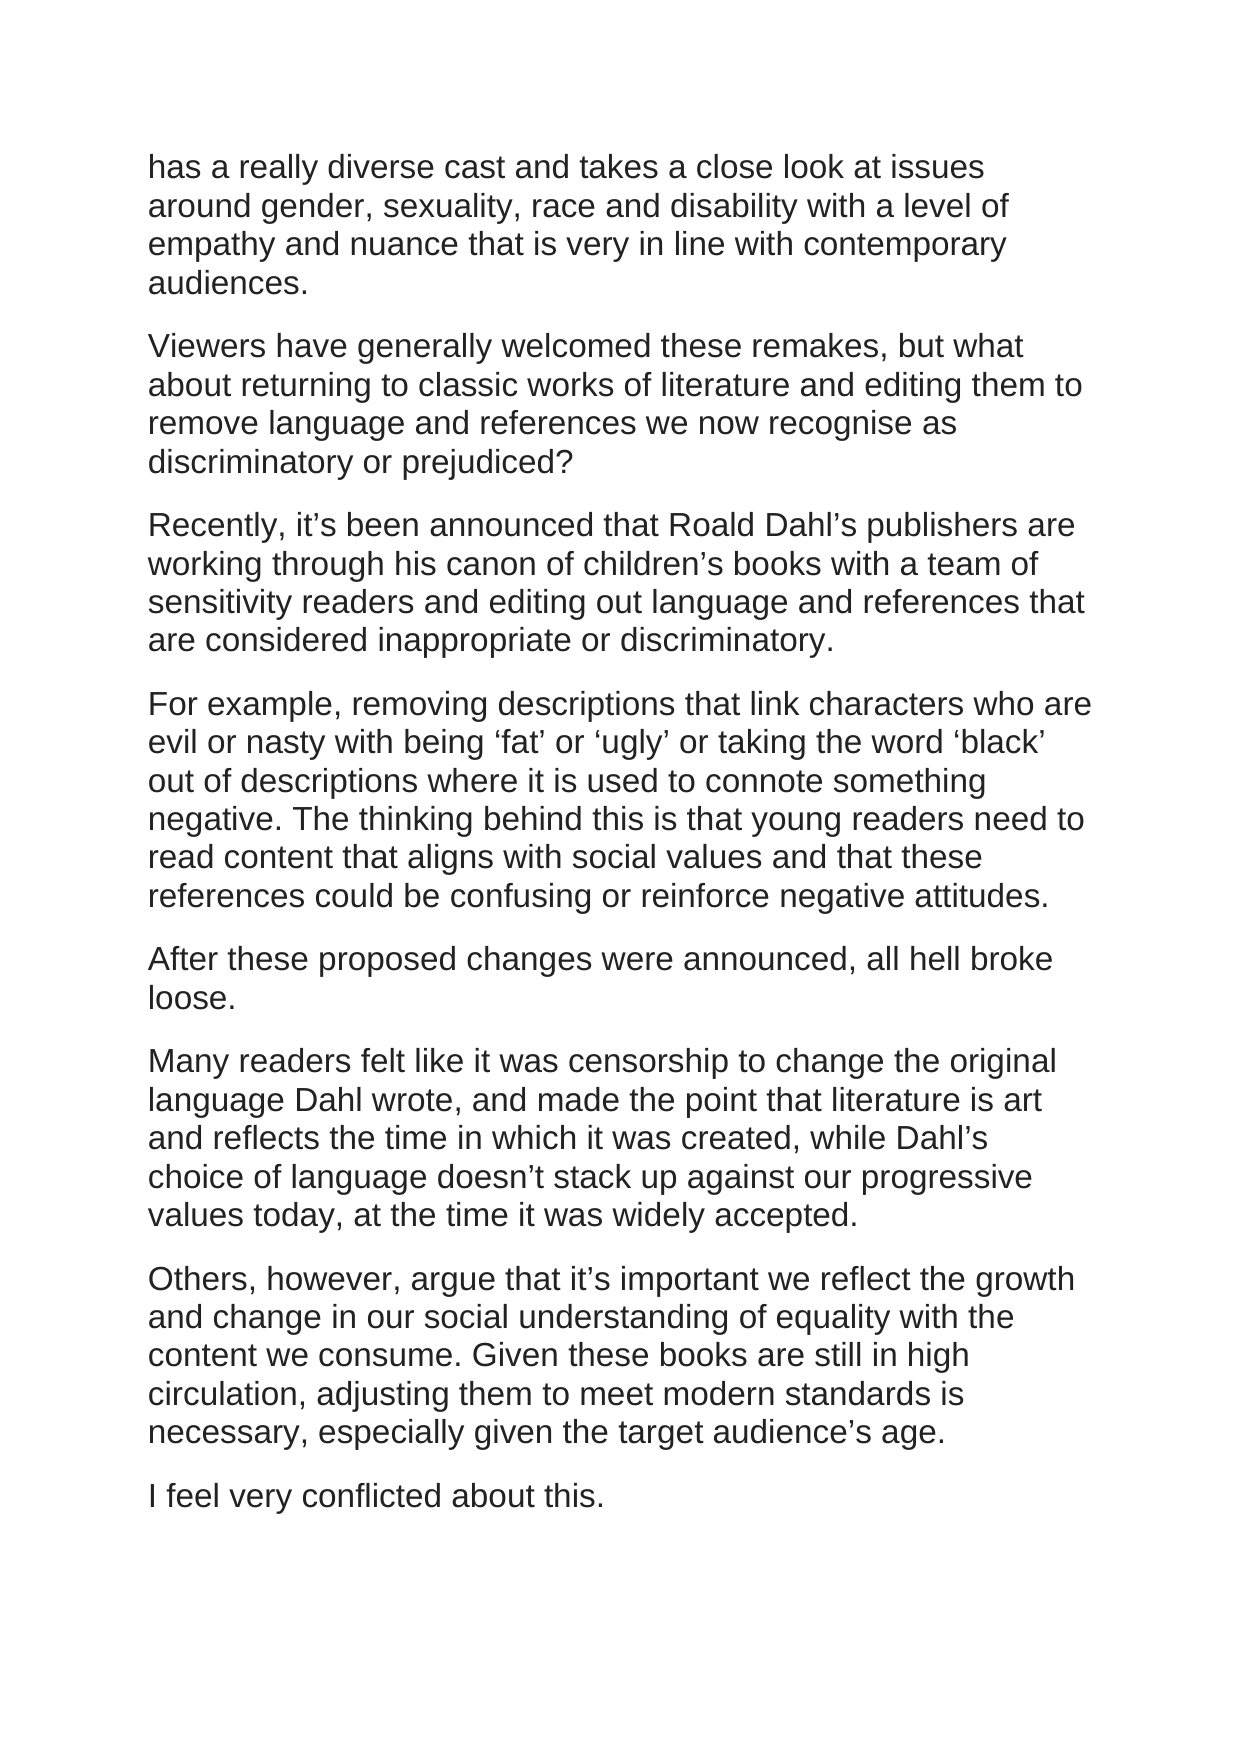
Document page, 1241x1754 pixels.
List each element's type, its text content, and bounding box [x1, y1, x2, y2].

text Many readers felt like it was censorship to change the original language Dahl wrote, and made the point that literature is art and reflects the time in which it was created, while Dahl’s choice of language doesn’t stack up against our progressive values today, at the time it was widely accepted. [148, 1041, 1093, 1233]
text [148, 148, 1093, 301]
text Recently, it’s been announced that Roald Dahl’s publishers are working through his canon of children’s books with a team of sensitivity readers and editing out language and references that are considered inappropriate or discriminatory. [148, 505, 1093, 659]
text I feel very conflicted about this. [148, 1476, 1093, 1514]
text Viewers have generally welcomed these remakes, but what about returning to classic works of literature and editing them to remove language and references we now recognise as discriminatory or prejudiced? [148, 326, 1093, 480]
text For example, removing descriptions that link characters who are evil or nasty with being ‘fat’ or ‘ugly’ or taking the word ‘black’ out of descriptions where it is used to connote something negative. The thinking behind this is that young readers need to read content that aligns with social values and that these references could be confusing or reinforce negative attitudes. [148, 684, 1093, 914]
text Others, however, argue that it’s important we reflect the growth and change in our social understanding of equality with the content we consume. Given these books are still in high circulation, adjusting them to meet modern standards is necessary, especially given the target audience’s age. [148, 1258, 1093, 1451]
text After these proposed changes were announced, all hell broke loose. [148, 939, 1093, 1016]
